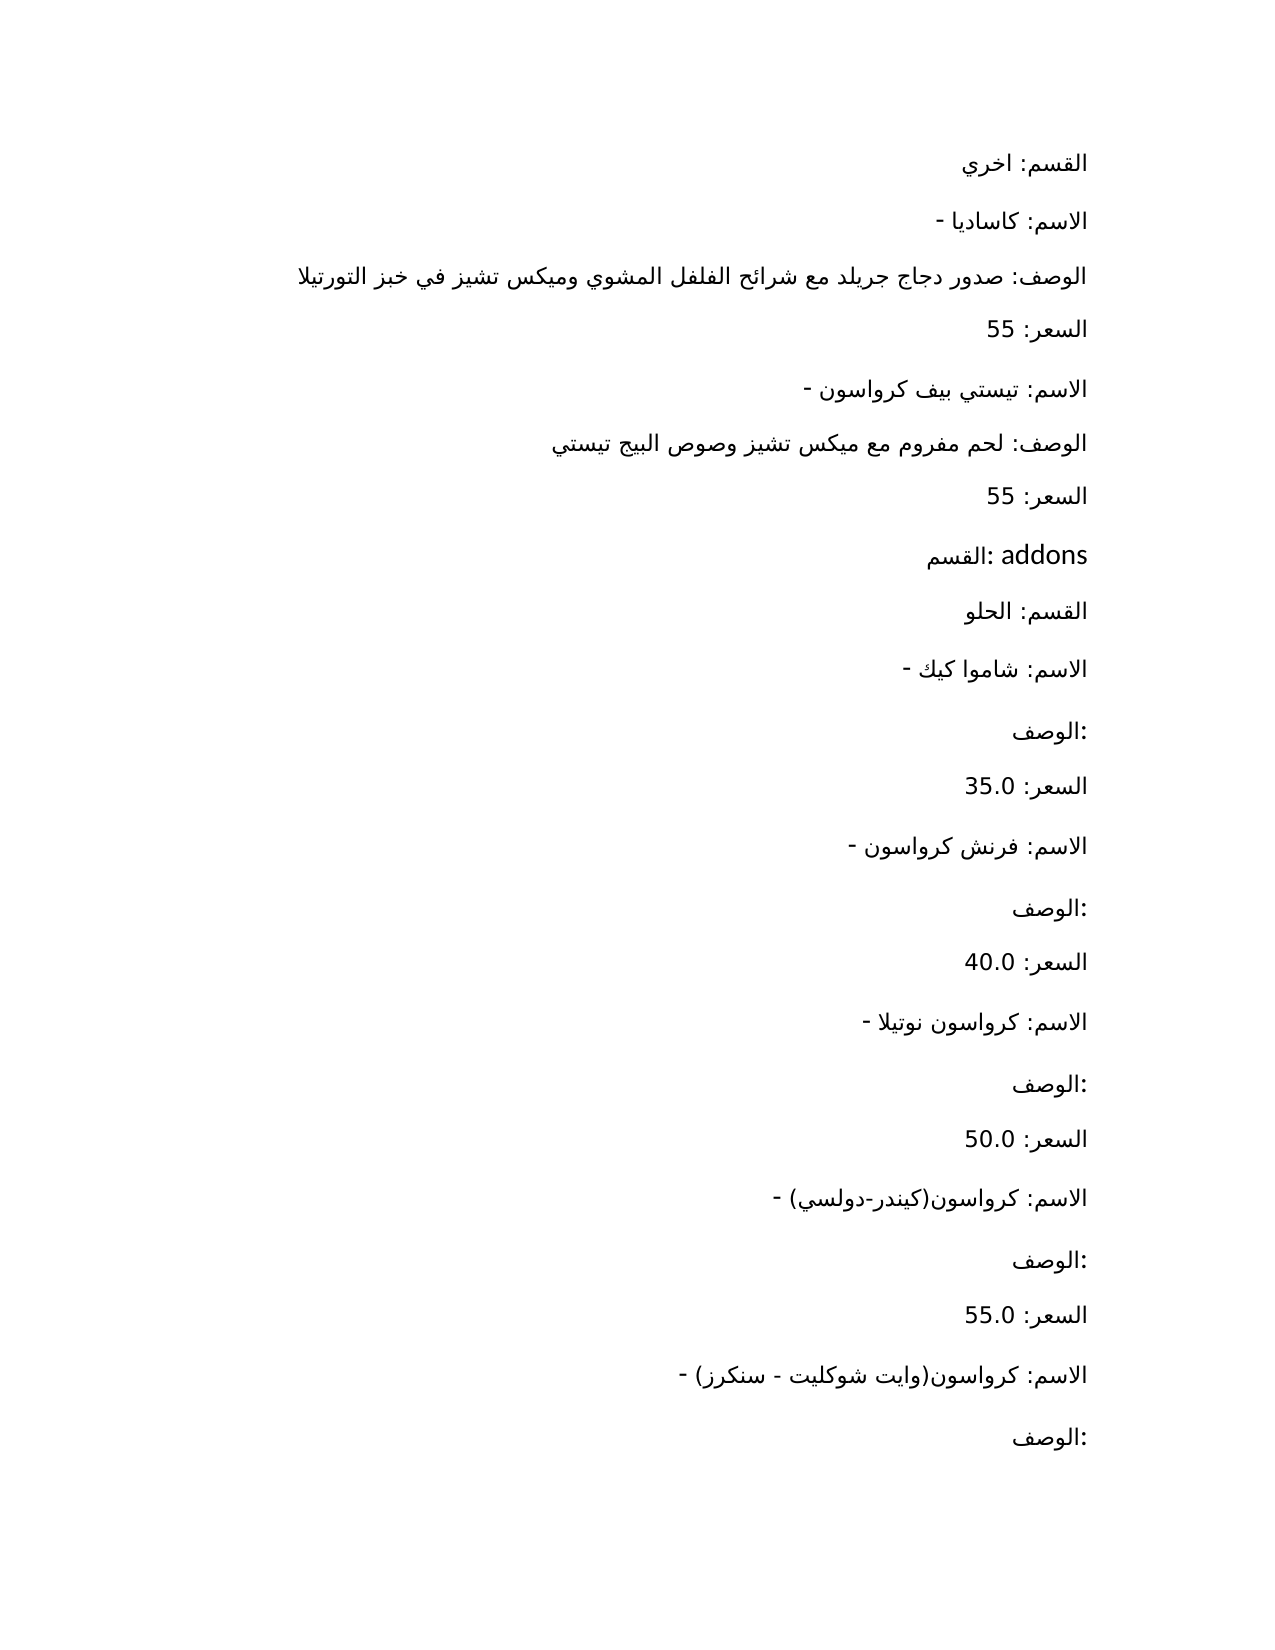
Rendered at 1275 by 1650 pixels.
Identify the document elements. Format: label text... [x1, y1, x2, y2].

text - الاسم: شاموا كيك [187, 649, 1087, 685]
text السعر: 50.0 [187, 1126, 1087, 1152]
text السعر: 55 [187, 483, 1087, 510]
text - الاسم: كرواسون نوتيلا [187, 1002, 1087, 1038]
text الوصف: [187, 1064, 1087, 1099]
text الوصف: [187, 1240, 1087, 1276]
text السعر: 55.0 [187, 1302, 1087, 1329]
text السعر: 40.0 [187, 949, 1087, 976]
text السعر: 55 [187, 316, 1087, 343]
text الوصف: [187, 888, 1087, 923]
text القسم: الحلو [187, 598, 1087, 625]
text - الاسم: تيستي بيف كرواسون [187, 369, 1087, 404]
text القسم: اخري [187, 150, 1087, 177]
text القسم: addons [187, 536, 1087, 572]
text الوصف: لحم مفروم مع ميكس تشيز وصوص البيج تيستي [187, 431, 1087, 457]
text - الاسم: كرواسون(وايت شوكليت - سنكرز) [187, 1355, 1087, 1391]
text الوصف: [187, 1417, 1087, 1452]
text الوصف: [187, 711, 1087, 747]
text - الاسم: فرنش كرواسون [187, 826, 1087, 861]
text السعر: 35.0 [187, 773, 1087, 800]
text الوصف: صدور دجاج جريلد مع شرائح الفلفل المشوي وميكس تشيز في خبز التورتيلا [187, 263, 1087, 290]
text - الاسم: كرواسون(كيندر-دولسي) [187, 1178, 1087, 1214]
text - الاسم: كاساديا [187, 201, 1087, 237]
